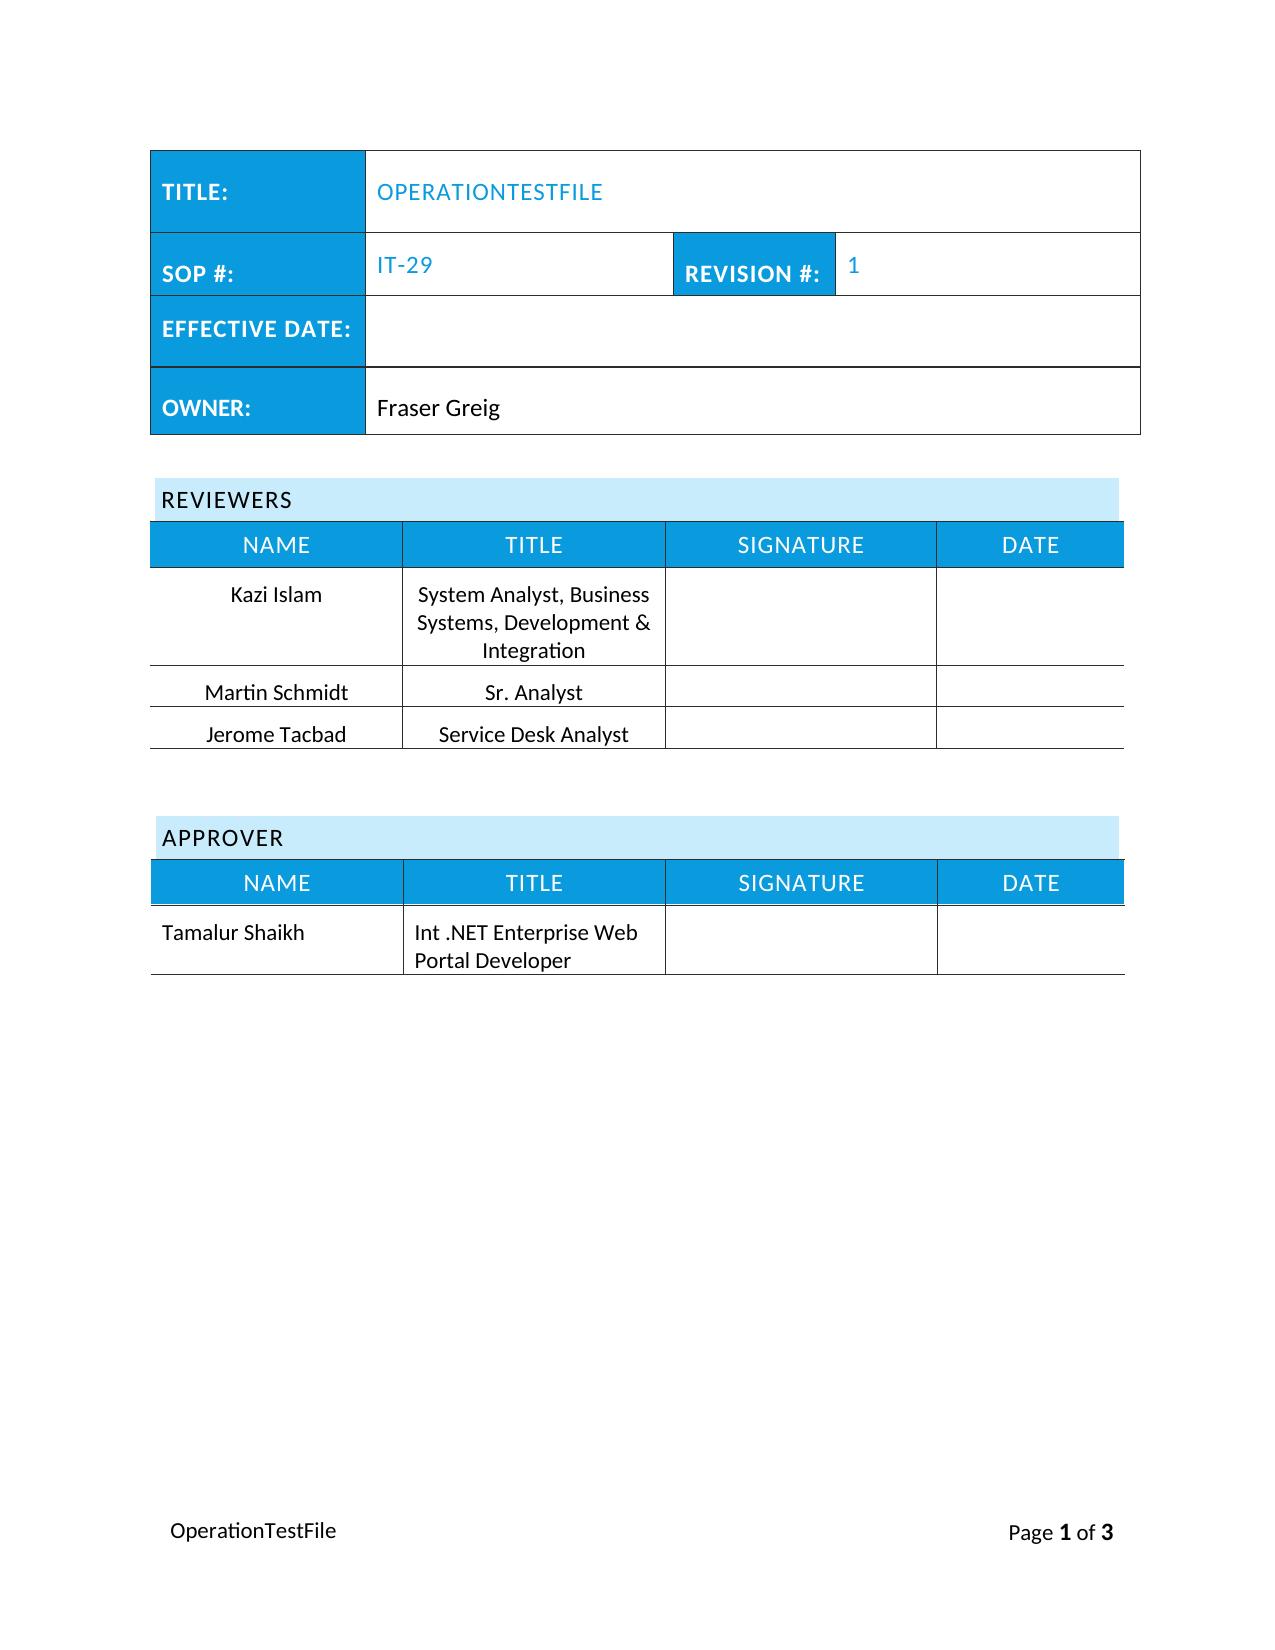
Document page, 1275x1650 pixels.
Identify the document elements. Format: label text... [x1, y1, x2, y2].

table_cell [666, 906, 937, 974]
table_cell Tamalur Shaikh [151, 906, 403, 974]
table_cell [937, 707, 1124, 748]
table_cell Service Desk Analyst [403, 707, 665, 748]
table_cell Jerome Tacbad [150, 707, 402, 748]
table_cell IT-29 [366, 233, 673, 295]
table_cell tITLE [403, 522, 665, 567]
table_cell [666, 707, 936, 748]
table_cell sop #: [151, 233, 365, 295]
table_cell Name [150, 522, 402, 567]
table_header REVIEWERS [150, 466, 1124, 521]
table_cell Fraser Greig [366, 368, 1140, 434]
table_cell [666, 666, 936, 706]
table_cell Int .NET Enterprise Web Portal Developer [404, 906, 665, 974]
table_cell [937, 666, 1124, 706]
table_header TITLE: [151, 151, 365, 232]
table_cell revision #: [674, 233, 835, 295]
table_header OperationTestFile [366, 151, 1140, 232]
table_cell 1 [836, 233, 1140, 295]
table_cell Martin Schmidt [150, 666, 402, 706]
table_cell [666, 568, 936, 664]
table_cell System Analyst, Business Systems, Development & Integration [403, 568, 665, 664]
table_cell Sr. Analyst [403, 666, 665, 706]
table_cell dATE [937, 522, 1124, 567]
table_cell dATE [938, 860, 1124, 904]
table_cell Name [151, 860, 403, 904]
table_cell Kazi Islam [150, 568, 402, 664]
table_cell [366, 296, 1140, 366]
table_cell [938, 906, 1124, 974]
table_cell [937, 568, 1124, 664]
table_cell OWNER: [151, 368, 365, 434]
table_cell EFFECTIVE DATE: [151, 296, 365, 366]
table_cell sIGNATURE [666, 522, 936, 567]
table_cell sIGNATURE [666, 860, 937, 904]
table_cell tITLE [404, 860, 665, 904]
table_header APPROVER [151, 803, 1124, 859]
